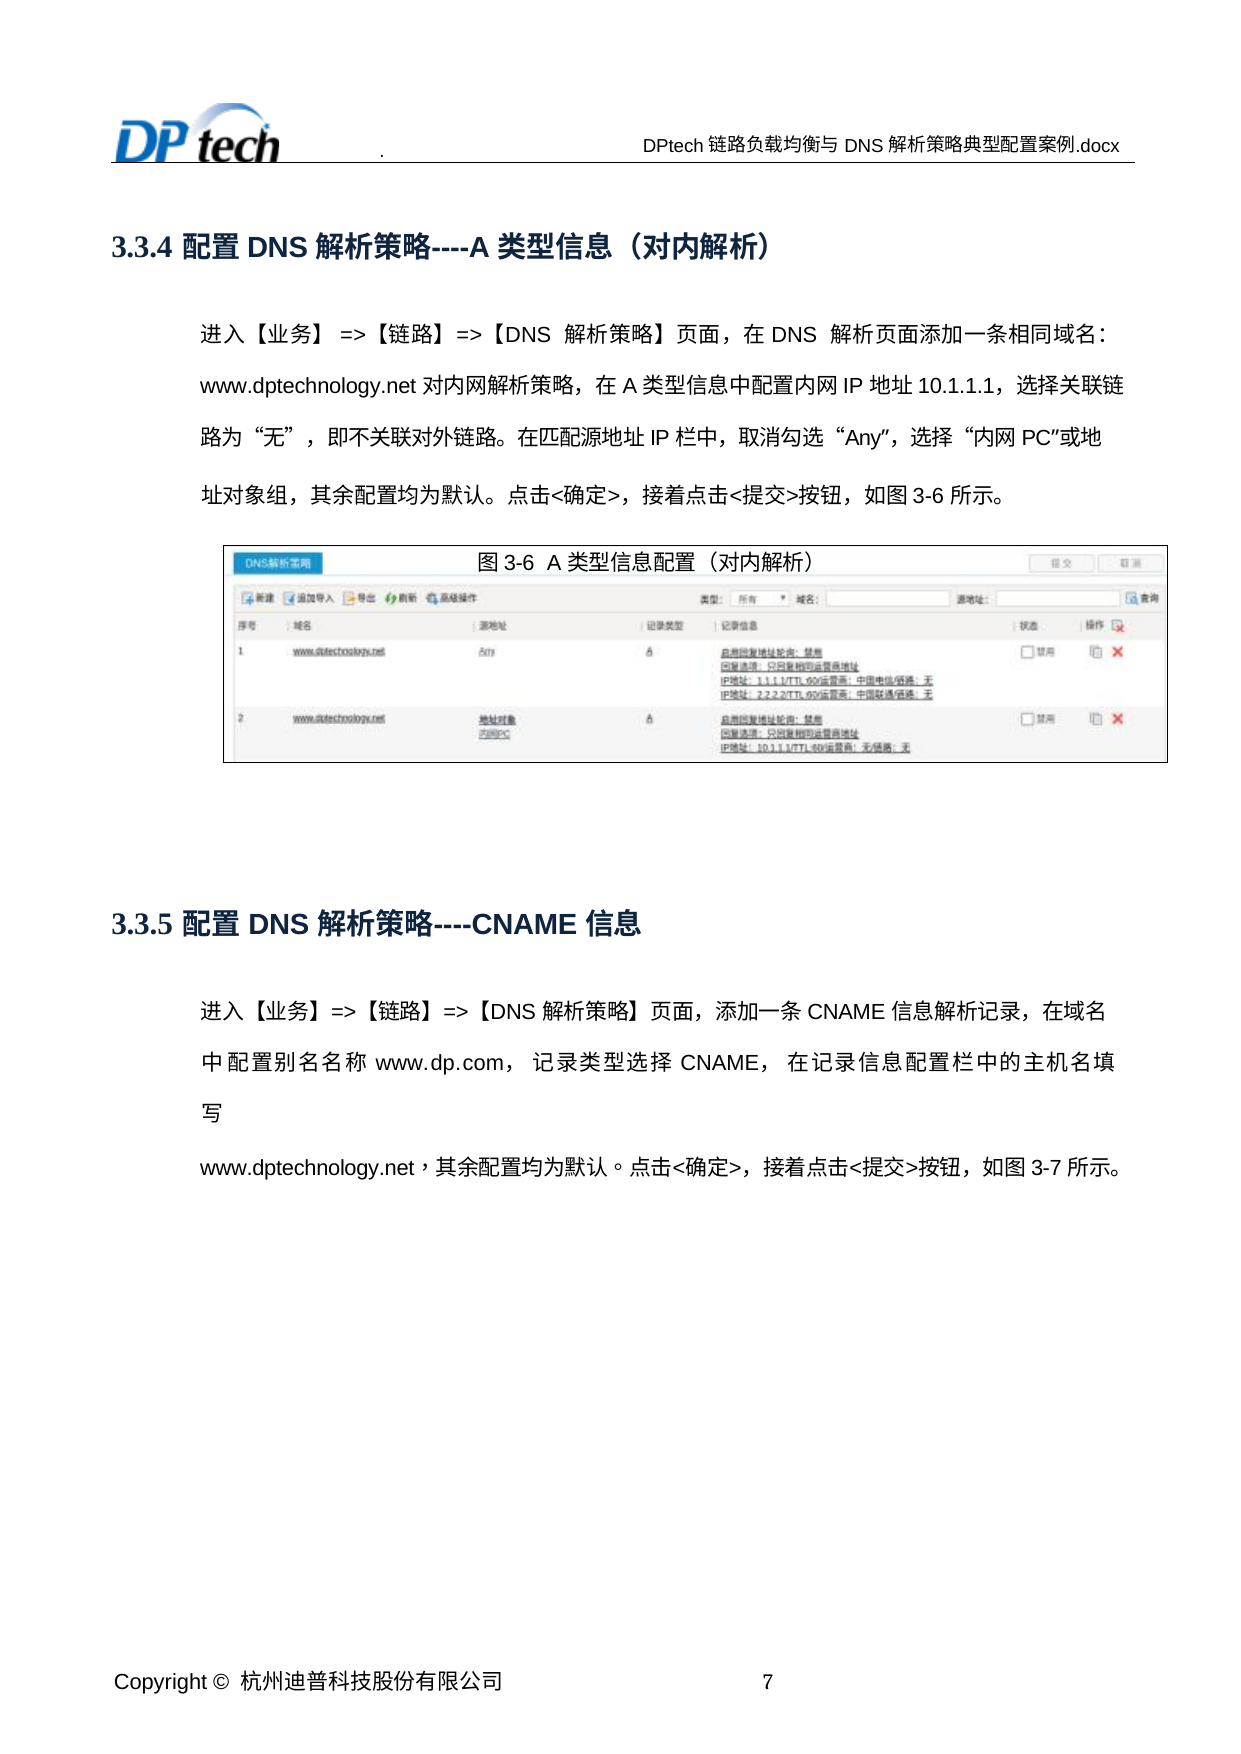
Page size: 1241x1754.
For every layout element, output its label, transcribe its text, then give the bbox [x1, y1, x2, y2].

text www.dptechnology.net，其余配置均为默认。点击<确定>，接着点击<提交>按钮，如图 3-7 所示。 [200, 1153, 1151, 1181]
subtitle 3.3.4 配置 DNS 解析策略----A 类型信息（对内解析） [111, 224, 1151, 266]
text 进入【业务】 =>【链路】=>【DNS 解析策略】页面，在 DNS 解析页面添加一条相同域名： www.dptechnology.net 对内网解析策略，在 A 类型信息中配置内网 IP 地址 10.1.1.1，选择关联链 路为“无”，即不关联对外链路。在匹配源地址 IP 栏中，取消勾选“Any”，选择“内网 PC”或地 [200, 317, 1128, 452]
text Copyright © 杭州迪普科技股份有限公司 7 [113, 1667, 1151, 1695]
text 图3-6 A 类型信息配置（对内解析） [477, 547, 1151, 576]
picture [115, 103, 280, 162]
text 进入【业务】=>【链路】=>【DNS 解析策略】页面，添加一条 CNAME 信息解析记录，在域名中 配置别名名称 www.dp.com， 记录类型选择 CNAME， 在记录信息配置栏中的主机名填写 [201, 994, 1128, 1127]
text 址对象组，其余配置均为默认。点击<确定>，接着点击<提交>按钮，如图 3-6 所示。 [201, 479, 1151, 509]
subtitle 3.3.5 配置 DNS 解析策略----CNAME 信息 [111, 903, 1151, 943]
picture [224, 546, 1167, 762]
